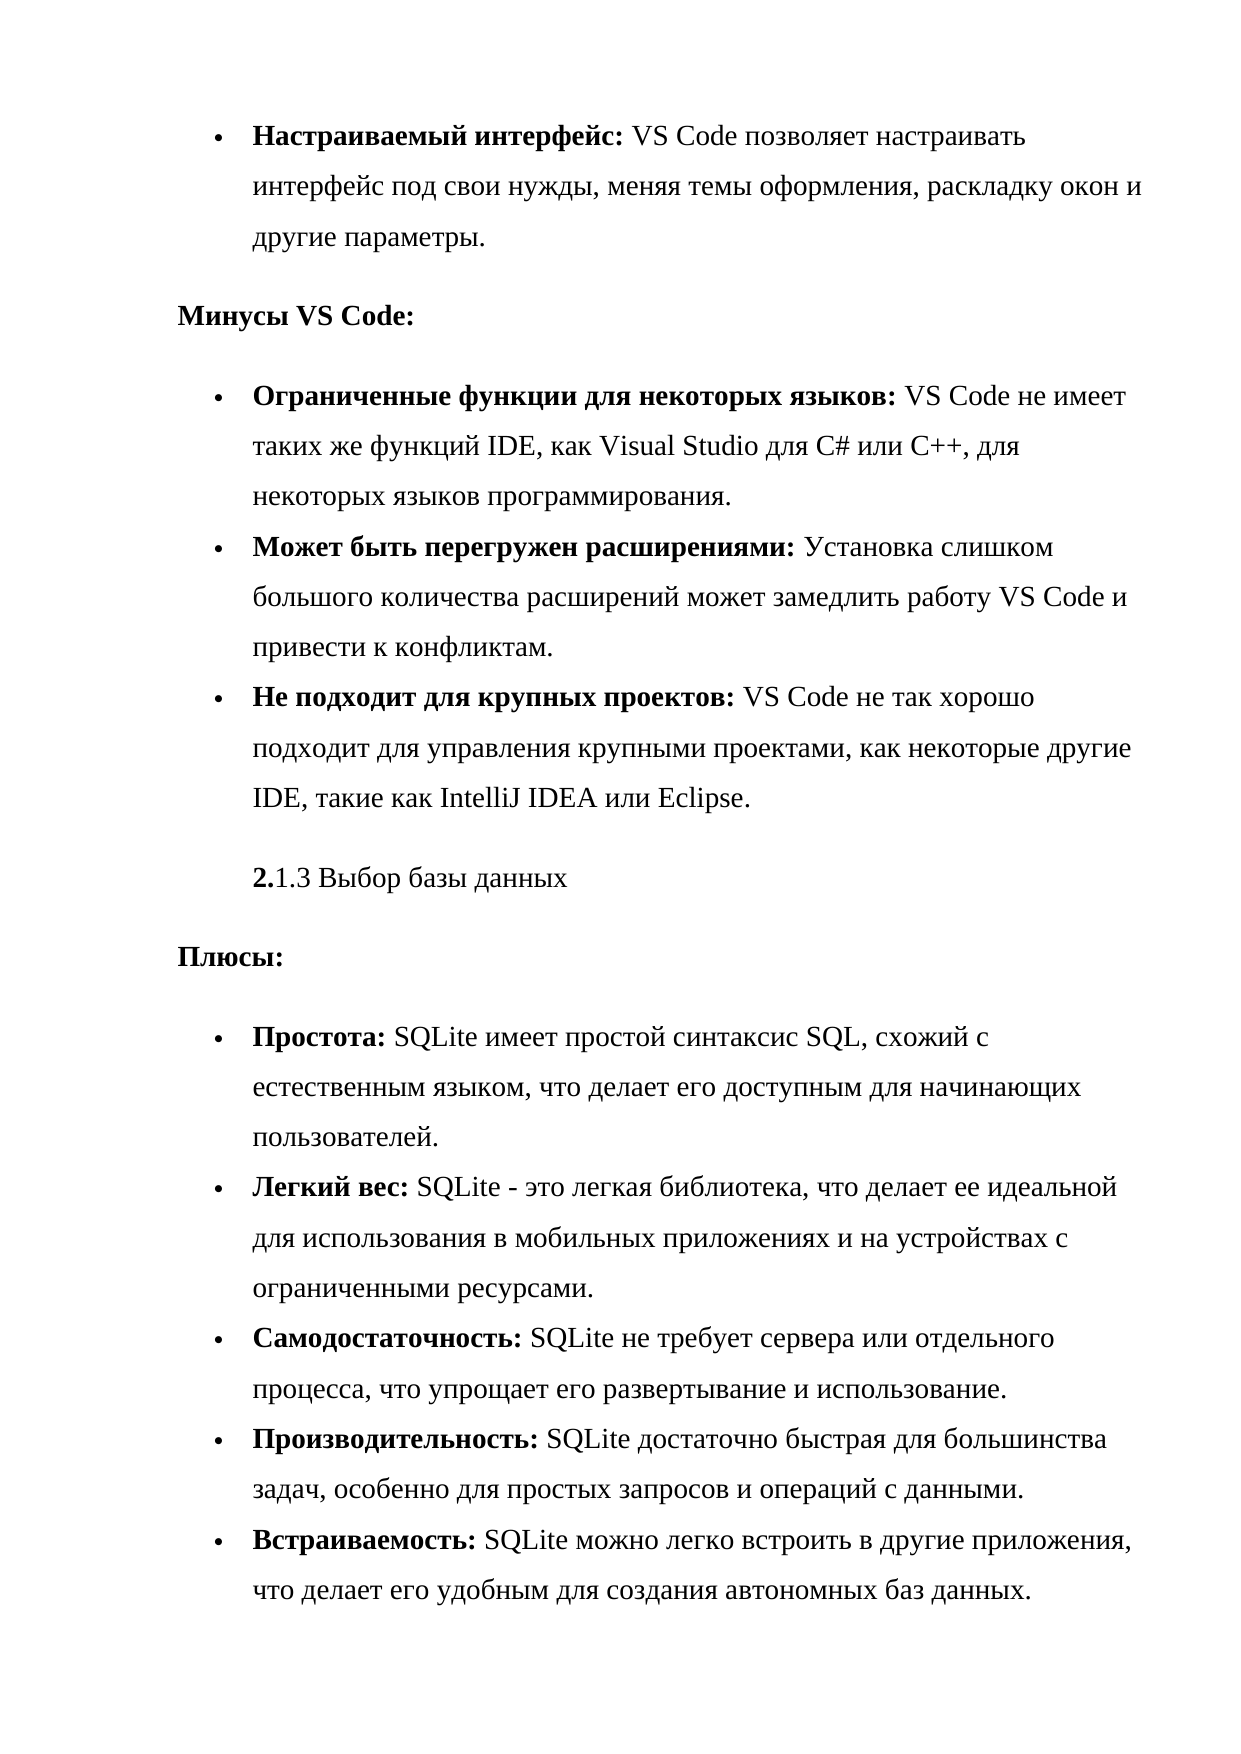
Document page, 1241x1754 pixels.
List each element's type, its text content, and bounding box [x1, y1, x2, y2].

list Может быть перегружен расширениями: Установка слишком большого количества расширений может замедлить работу VS Code и привести к конфликтам. [215, 529, 1152, 663]
list Настраиваемый интерфейс: VS Code позволяет настраивать интерфейс под свои нужды, меняя темы оформления, раскладку окон и другие параметры. [215, 118, 1152, 252]
list Производительность: SQLite достаточно быстрая для большинства задач, особенно для простых запросов и операций с данными. [215, 1421, 1152, 1505]
list Легкий вес: SQLite - это легкая библиотека, что делает ее идеальной для использования в мобильных приложениях и на устройствах с ограниченными ресурсами. [215, 1169, 1152, 1304]
list Ограниченные функции для некоторых языков: VS Code не имеет таких же функций IDE, как Visual Studio для C# или C++, для некоторых языков программирования. [215, 378, 1152, 512]
list Не подходит для крупных проектов: VS Code не так хорошо подходит для управления крупными проектами, как некоторые другие IDE, такие как IntelliJ IDEA или Eclipse. [215, 679, 1152, 814]
text Плюсы: [177, 939, 1152, 973]
text Минусы VS Code: [177, 298, 1152, 332]
list Самодостаточность: SQLite не требует сервера или отдельного процесса, что упрощает его развертывание и использование. [215, 1321, 1152, 1404]
list Встраиваемость: SQLite можно легко встроить в другие приложения, что делает его удобным для создания автономных баз данных. [215, 1522, 1152, 1606]
text 2.1.3 Выбор базы данных [252, 860, 1152, 893]
list Простота: SQLite имеет простой синтаксис SQL, схожий с естественным языком, что делает его доступным для начинающих пользователей. [215, 1019, 1152, 1153]
